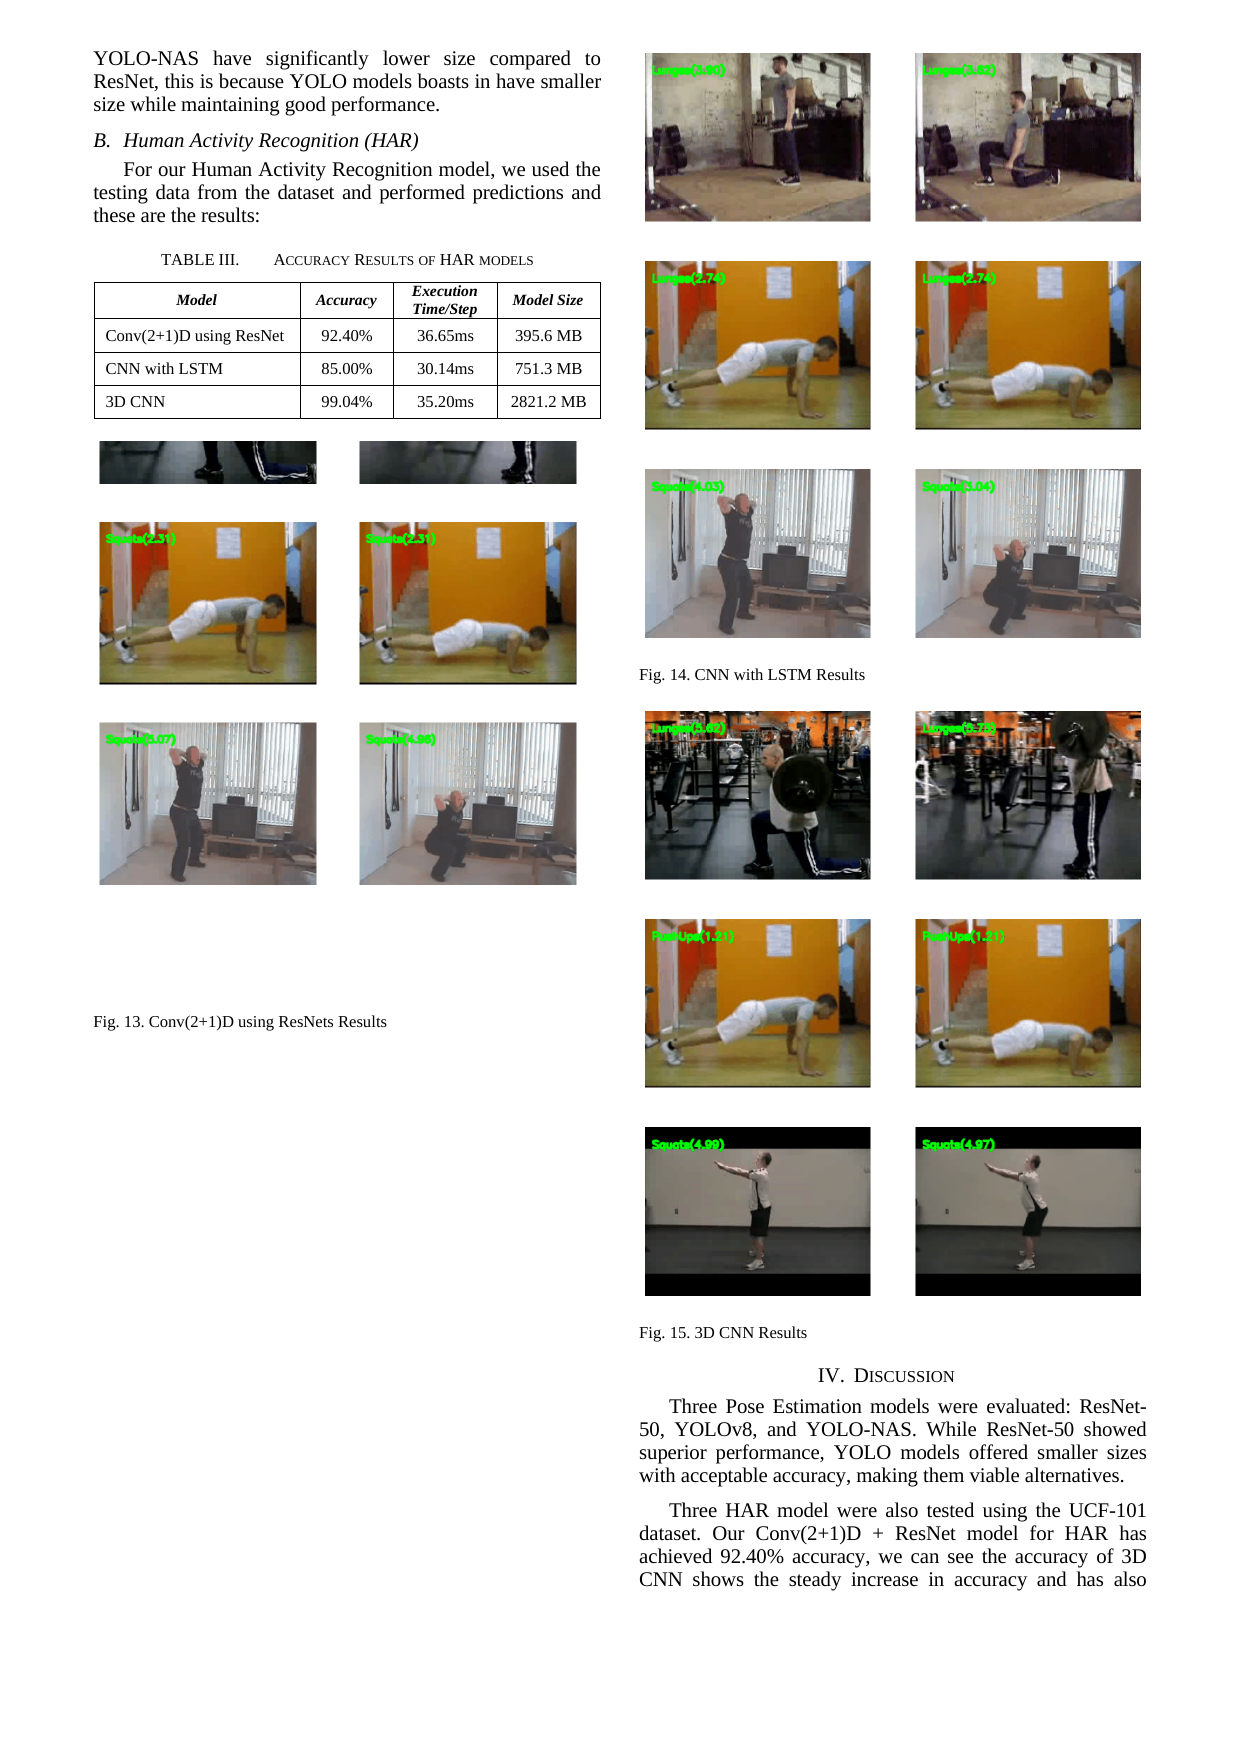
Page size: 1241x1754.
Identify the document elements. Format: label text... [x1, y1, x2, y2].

picture [93, 441, 581, 891]
text CNN with LSTM Results [639, 665, 1147, 684]
table_cell 395.6 MB [498, 319, 600, 351]
table_cell Conv(2+1)D using ResNet [95, 319, 300, 351]
picture [638, 705, 1146, 1302]
table_header Accuracy [301, 283, 393, 318]
table_header Execution Time/Step [394, 283, 497, 318]
picture [638, 46, 1146, 644]
text Three Pose Estimation models were evaluated: ResNet-50, YOLOv8, and YOLO-NAS. While ResNet-50 showed superior performance, YOLO models offered smaller sizes with acceptable accuracy, making them viable alternatives. [639, 1395, 1147, 1487]
text 3D CNN Results [639, 1323, 1147, 1342]
table_cell 35.20ms [394, 386, 497, 418]
text Conv(2+1)D using ResNets Results [93, 1012, 601, 1031]
table_cell 99.04% [301, 386, 393, 418]
subtitle Human Activity Recognition (HAR) [93, 128, 601, 152]
table_cell 30.14ms [394, 353, 497, 385]
table_cell 751.3 MB [498, 353, 600, 385]
table_cell 2821.2 MB [498, 386, 600, 418]
table_cell CNN with LSTM [95, 353, 300, 385]
table_cell 36.65ms [394, 319, 497, 351]
table_cell 3D CNN [95, 386, 300, 418]
text For our Human Activity Recognition model, we used the testing data from the dataset and performed predictions and these are the results: [93, 158, 601, 227]
table_header Model Size [498, 283, 600, 318]
table_cell 92.40% [301, 319, 393, 351]
table_header Model [95, 283, 300, 318]
subtitle Discussion [639, 1363, 1147, 1387]
text Accuracy Results of HAR models [93, 252, 601, 269]
table_cell 85.00% [301, 353, 393, 385]
